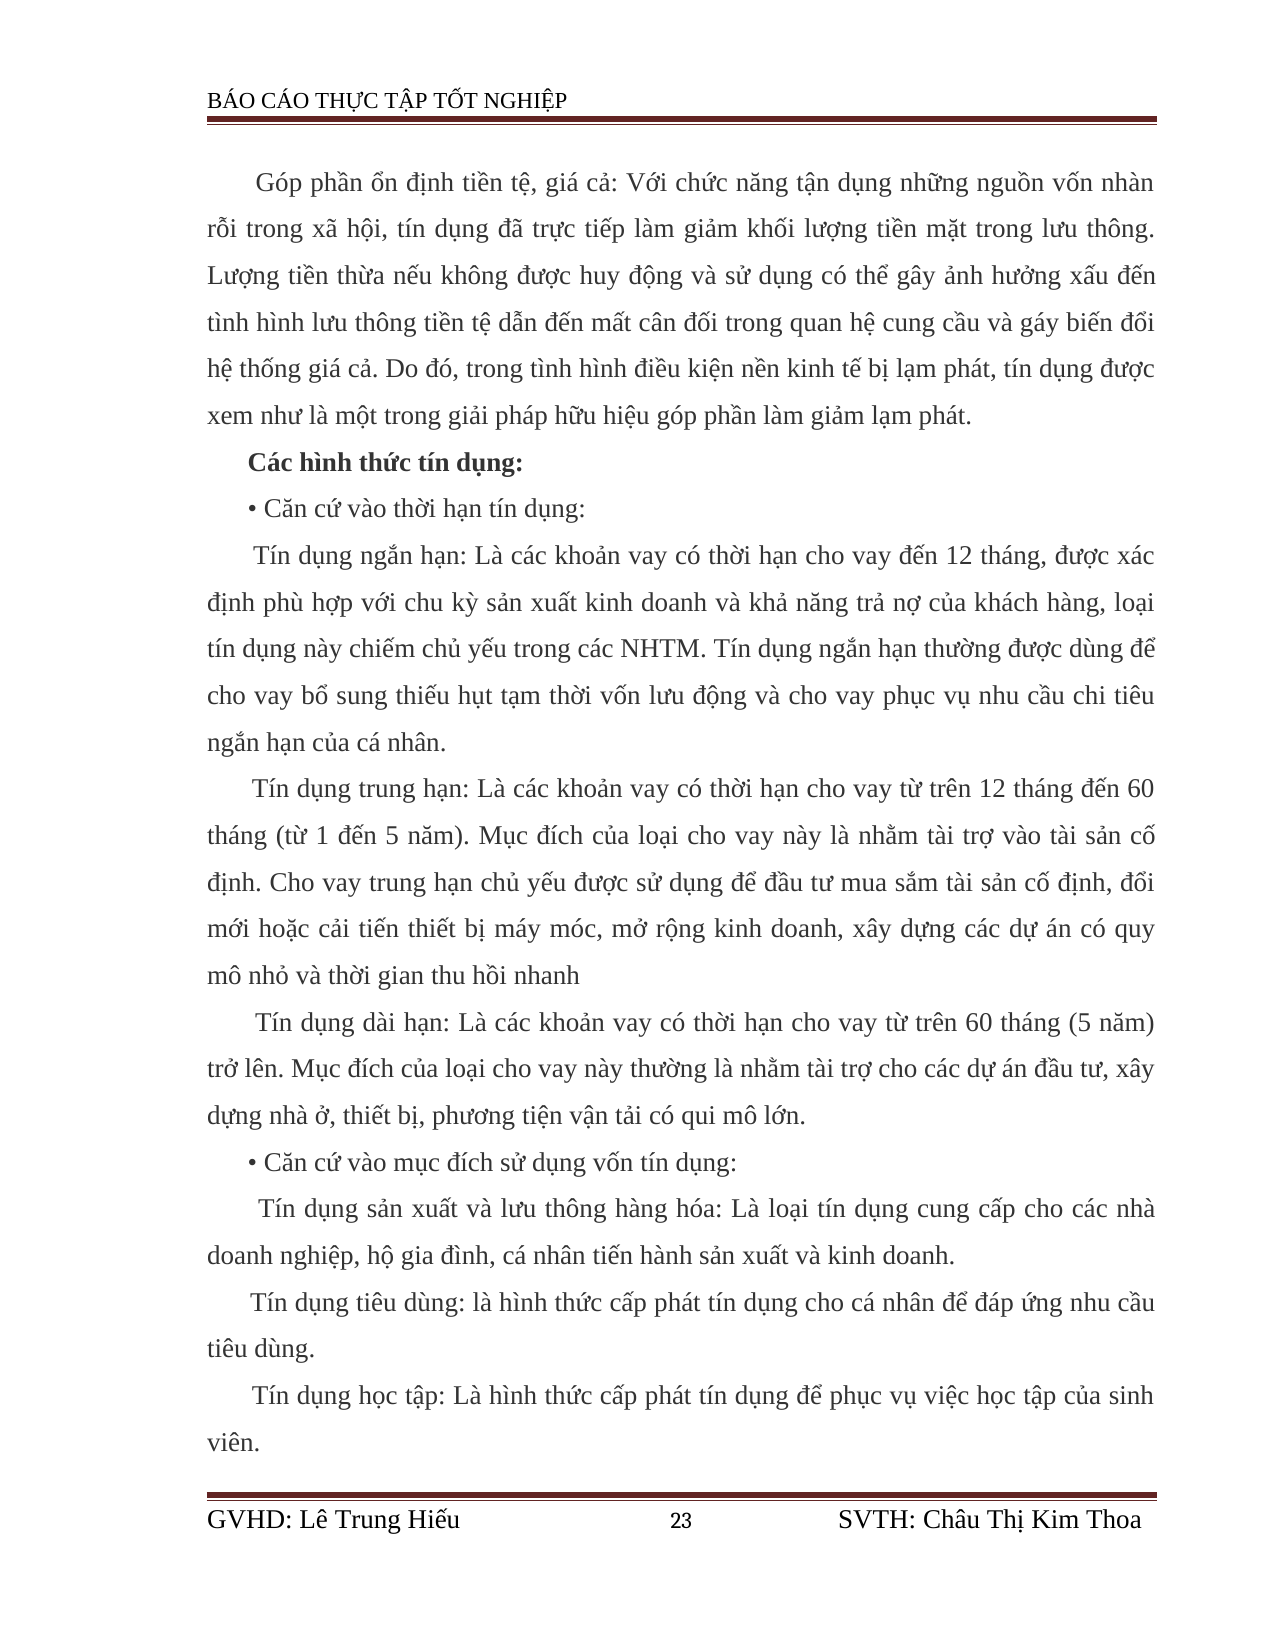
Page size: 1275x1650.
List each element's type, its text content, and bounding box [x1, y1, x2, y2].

text Tín dụng trung hạn: Là các khoản vay có thời hạn cho vay từ trên 12 tháng đến 60 tháng (từ 1 đến 5 năm). Mục đích của loại cho vay này là nhằm tài trợ vào tài sản cố định. Cho vay trung hạn chủ yếu được sử dụng để đầu tư mua sắm tài sản cố định, đổi mới hoặc cải tiến thiết bị máy móc, mở rộng kinh doanh, xây dựng các dự án có quy mô nhỏ và thời gian thu hồi nhanh [207, 772, 1157, 990]
text Tín dụng tiêu dùng: là hình thức cấp phát tín dụng cho cá nhân để đáp ứng nhu cầu tiêu dùng. [207, 1286, 1157, 1364]
text Góp phần ổn định tiền tệ, giá cả: Với chức năng tận dụng những nguồn vốn nhàn rỗi trong xã hội, tín dụng đã trực tiếp làm giảm khối lượng tiền mặt trong lưu thông. Lượng tiền thừa nếu không được huy động và sử dụng có thể gây ảnh hưởng xấu đến tình hình lưu thông tiền tệ dẫn đến mất cân đối trong quan hệ cung cầu và gáy biến đổi hệ thống giá cả. Do đó, trong tình hình điều kiện nền kinh tế bị lạm phát, tín dụng được xem như là một trong giải pháp hữu hiệu góp phần làm giảm lạm phát. [207, 166, 1157, 430]
text • Căn cứ vào mục đích sử dụng vốn tín dụng: [207, 1146, 1157, 1177]
text Các hình thức tín dụng: [207, 446, 1157, 477]
text Tín dụng dài hạn: Là các khoản vay có thời hạn cho vay từ trên 60 tháng (5 năm) trở lên. Mục đích của loại cho vay này thường là nhằm tài trợ cho các dự án đầu tư, xây dựng nhà ở, thiết bị, phương tiện vận tải có qui mô lớn. [207, 1006, 1157, 1130]
text Tín dụng sản xuất và lưu thông hàng hóa: Là loại tín dụng cung cấp cho các nhà doanh nghiệp, hộ gia đình, cá nhân tiến hành sản xuất và kinh doanh. [207, 1192, 1157, 1270]
text Tín dụng ngắn hạn: Là các khoản vay có thời hạn cho vay đến 12 tháng, được xác định phù hợp với chu kỳ sản xuất kinh doanh và khả năng trả nợ của khách hàng, loại tín dụng này chiếm chủ yếu trong các NHTM. Tín dụng ngắn hạn thường được dùng để cho vay bổ sung thiếu hụt tạm thời vốn lưu động và cho vay phục vụ nhu cầu chi tiêu ngắn hạn của cá nhân. [207, 539, 1157, 757]
text • Căn cứ vào thời hạn tín dụng: [207, 492, 1157, 524]
text Tín dụng học tập: Là hình thức cấp phát tín dụng để phục vụ việc học tập của sinh viên. [207, 1379, 1157, 1457]
